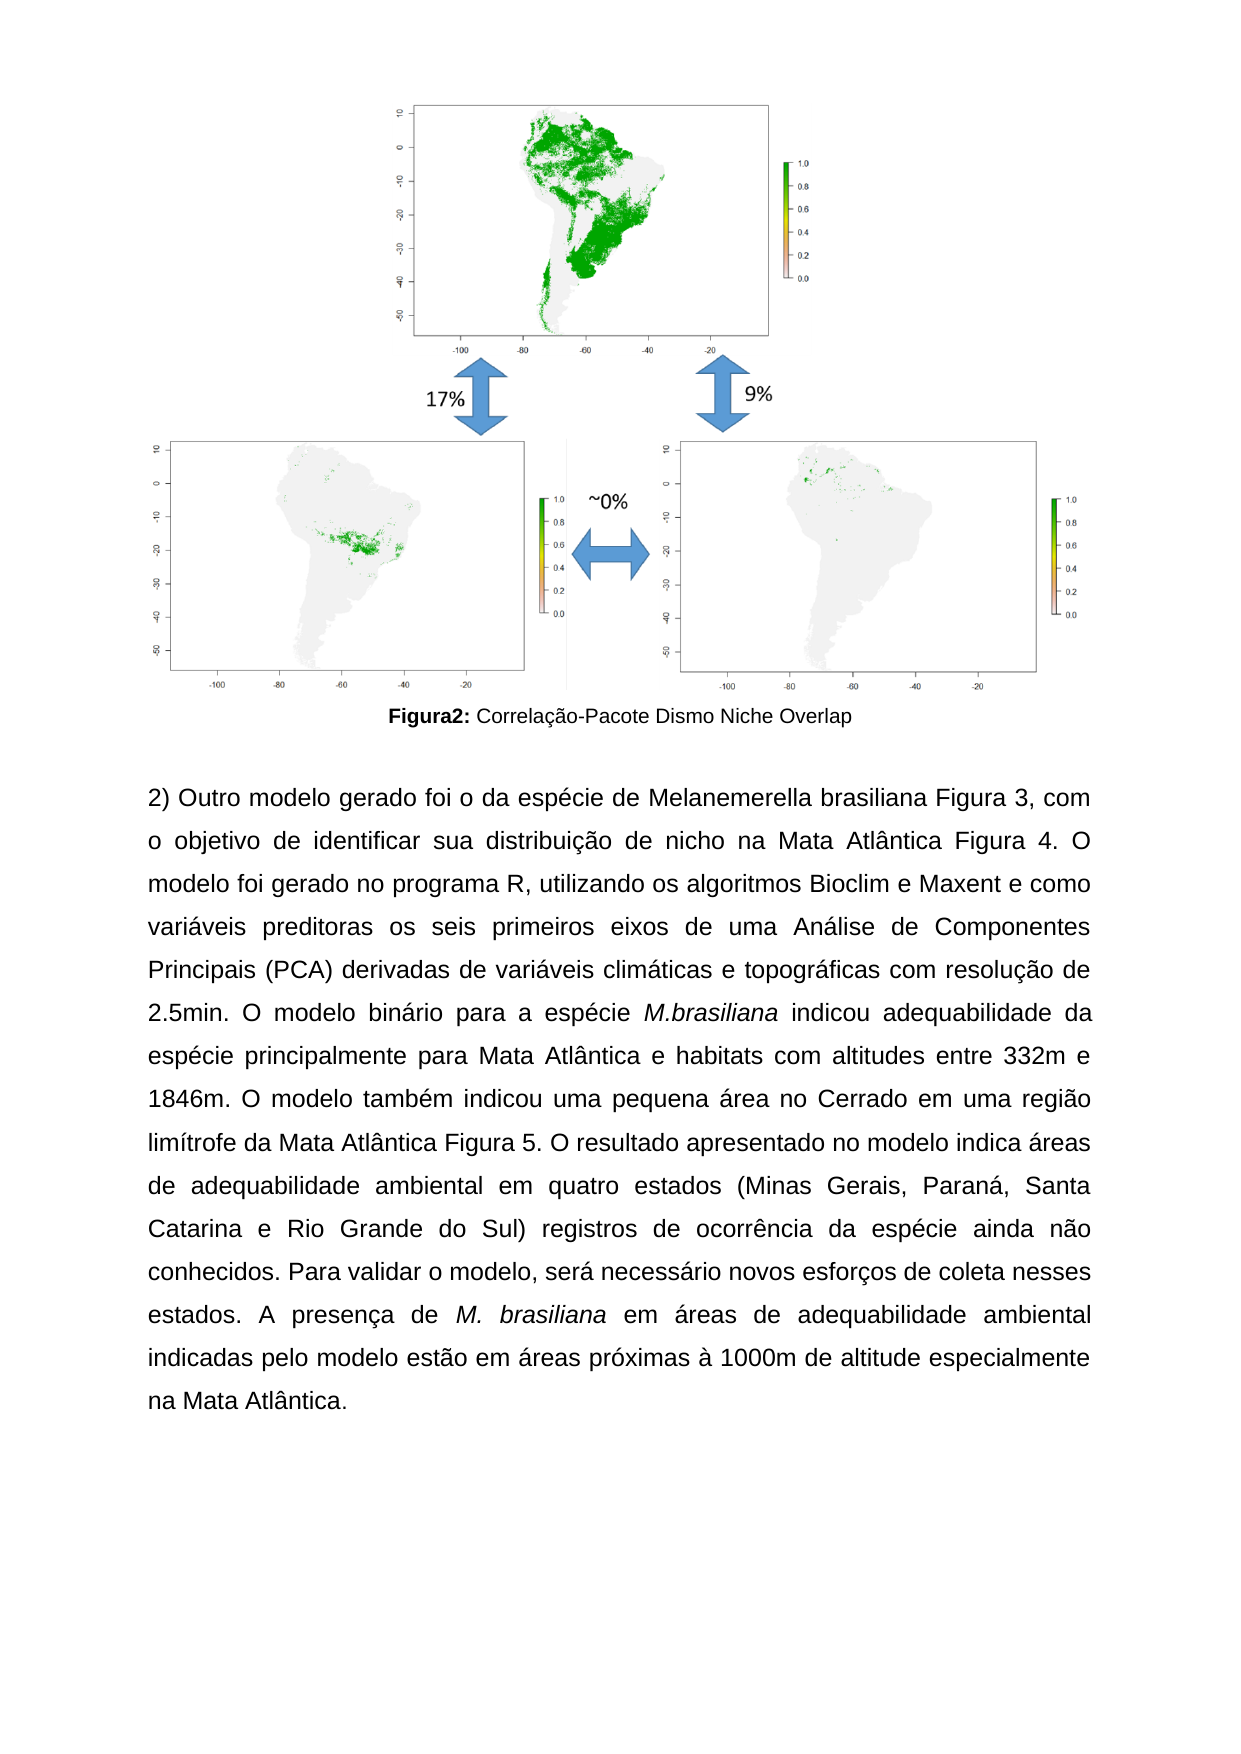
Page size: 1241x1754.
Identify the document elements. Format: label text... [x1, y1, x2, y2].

text Figura2: Correlação-Pacote Dismo Niche Overlap [148, 703, 1092, 727]
text 2) Outro modelo gerado foi o da espécie de Melanemerella brasiliana Figura 3, com o objetivo de identificar sua distribuição de nicho na Mata Atlântica Figura 4. O modelo foi gerado no programa R, utilizando os algoritmos Bioclim e Maxent e como variáveis preditoras os seis primeiros eixos de uma Análise de Componentes Principais (PCA) derivadas de variáveis climáticas e topográficas com resolução de 2.5min. O modelo binário para a espécie M.brasiliana indicou adequabilidade da espécie principalmente para Mata Atlântica e habitats com altitudes entre 332m e 1846m. O modelo também indicou uma pequena área no Cerrado em uma região limítrofe da Mata Atlântica Figura 5. O resultado apresentado no modelo indica áreas de adequabilidade ambiental em quatro estados (Minas Gerais, Paraná, Santa Catarina e Rio Grande do Sul) registros de ocorrência da espécie ainda não conhecidos. Para validar o modelo, será necessário novos esforços de coleta nesses estados. A presença de M. brasiliana em áreas de adequabilidade ambiental indicadas pelo modelo estão em áreas próximas à 1000m de altitude especialmente na Mata Atlântica. [148, 782, 1092, 1415]
picture [147, 103, 1079, 690]
